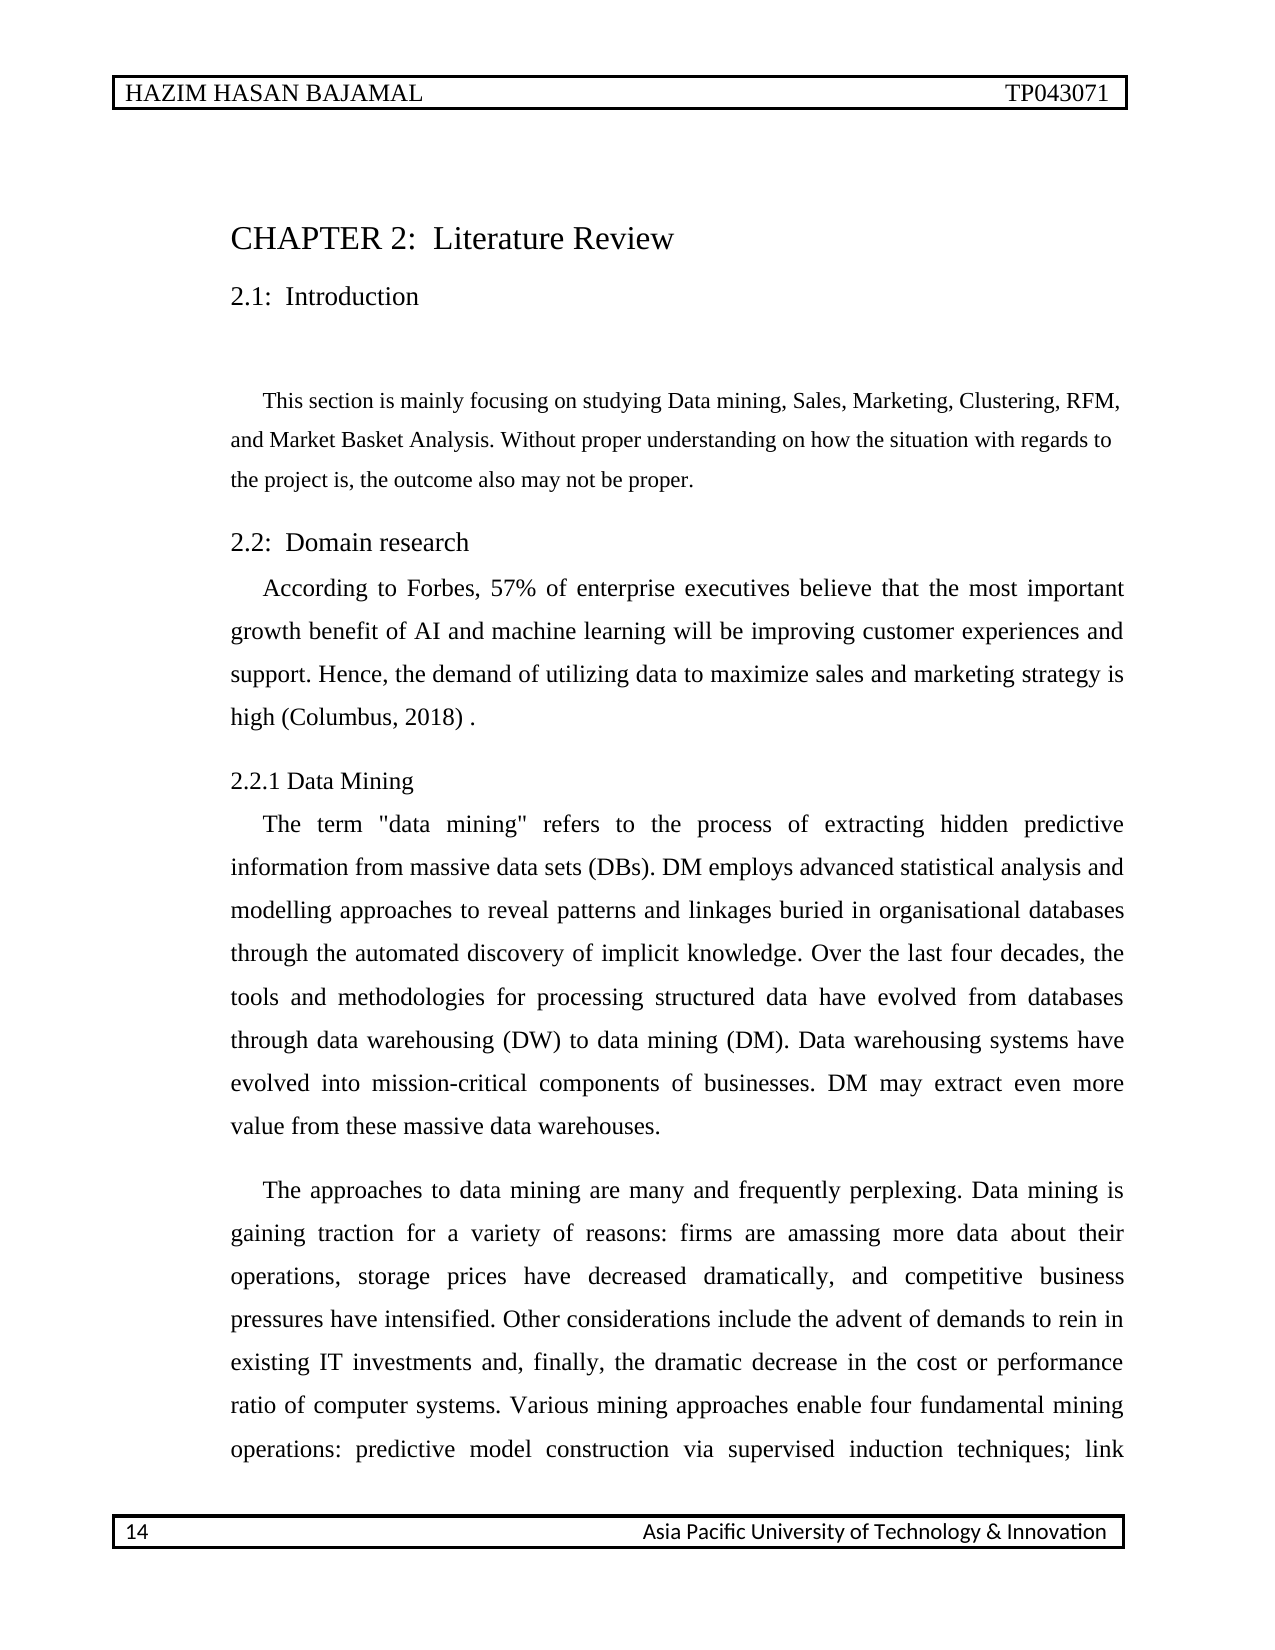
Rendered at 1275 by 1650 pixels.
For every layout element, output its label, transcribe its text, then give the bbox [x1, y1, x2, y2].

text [230, 1175, 1125, 1462]
subtitle 2.1: Introduction [230, 280, 1125, 311]
text The term "data mining" refers to the process of extracting hidden predictive information from massive data sets (DBs). DM employs advanced statistical analysis and modelling approaches to reveal patterns and linkages buried in organisational databases through the automated discovery of implicit knowledge. Over the last four decades, the tools and methodologies for processing structured data have evolved from databases through data warehousing (DW) to data mining (DM). Data warehousing systems have evolved into mission-critical components of businesses. DM may extract even more value from these massive data warehouses. [230, 809, 1125, 1140]
subtitle 2.2: Domain research [230, 526, 1125, 557]
text According to Forbes, 57% of enterprise executives believe that the most important growth benefit of AI and machine learning will be improving customer experiences and support. Hence, the demand of utilizing data to maximize sales and marketing strategy is high . [230, 573, 1125, 731]
subtitle CHAPTER 2: Literature Review [230, 218, 1125, 256]
text This section is mainly focusing on studying Data mining, Sales, Marketing, Clustering, RFM, and Market Basket Analysis. Without proper understanding on how the situation with regards to the project is, the outcome also may not be proper. [230, 387, 1125, 492]
subtitle 2.2.1 Data Mining [230, 766, 1125, 795]
